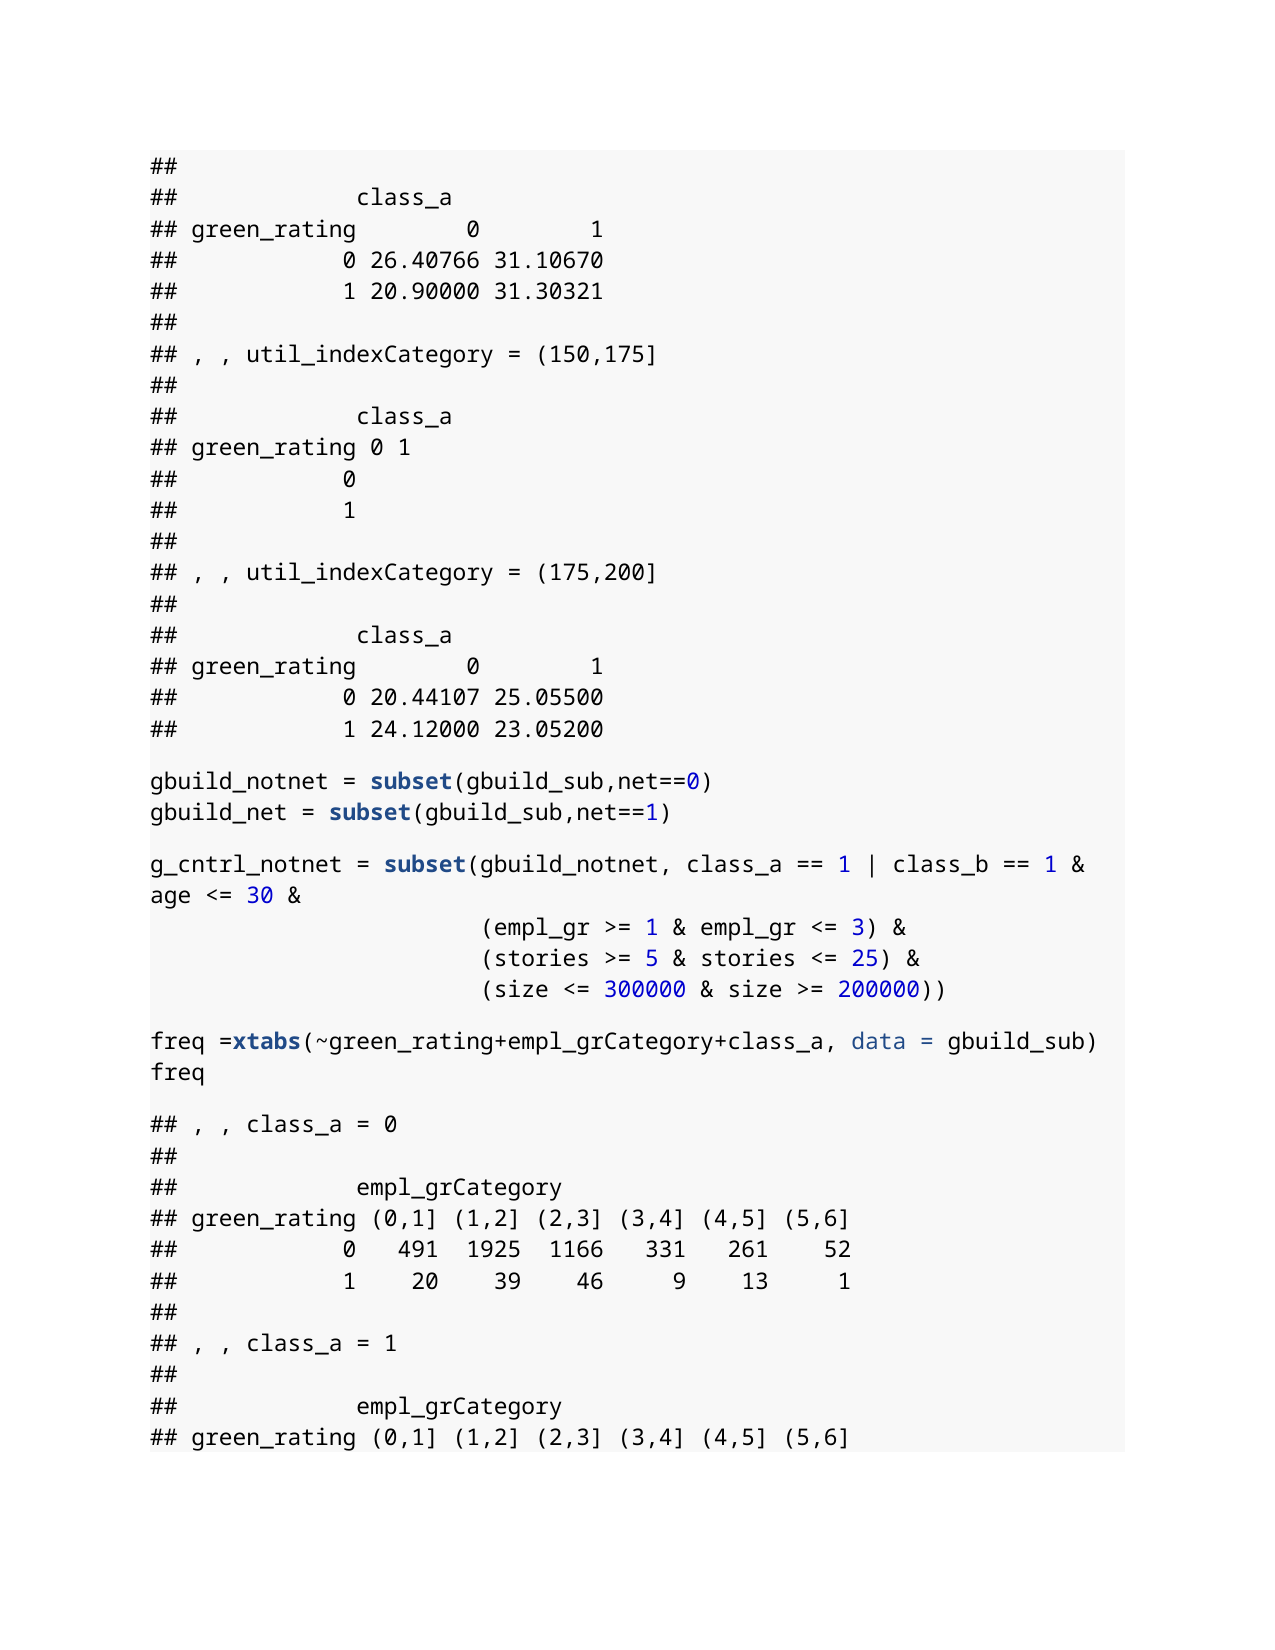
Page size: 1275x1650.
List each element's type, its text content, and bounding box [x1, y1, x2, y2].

text gbuild_notnet = subset(gbuild_sub,net==0) gbuild_net = subset(gbuild_sub,net==1) [150, 764, 1125, 827]
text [150, 1108, 1125, 1452]
text g_cntrl_notnet = subset(gbuild_notnet, class_a == 1 | class_b == 1 & age <= 30 & (empl_gr >= 1 & empl_gr <= 3) & (stories >= 5 & stories <= 25) & (size <= 300000 & size >= 200000)) [301, 848, 1125, 1004]
text freq =xtabs(~green_rating+empl_grCategory+class_a, data = gbuild_sub) freq [205, 1025, 1125, 1087]
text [150, 150, 1125, 744]
